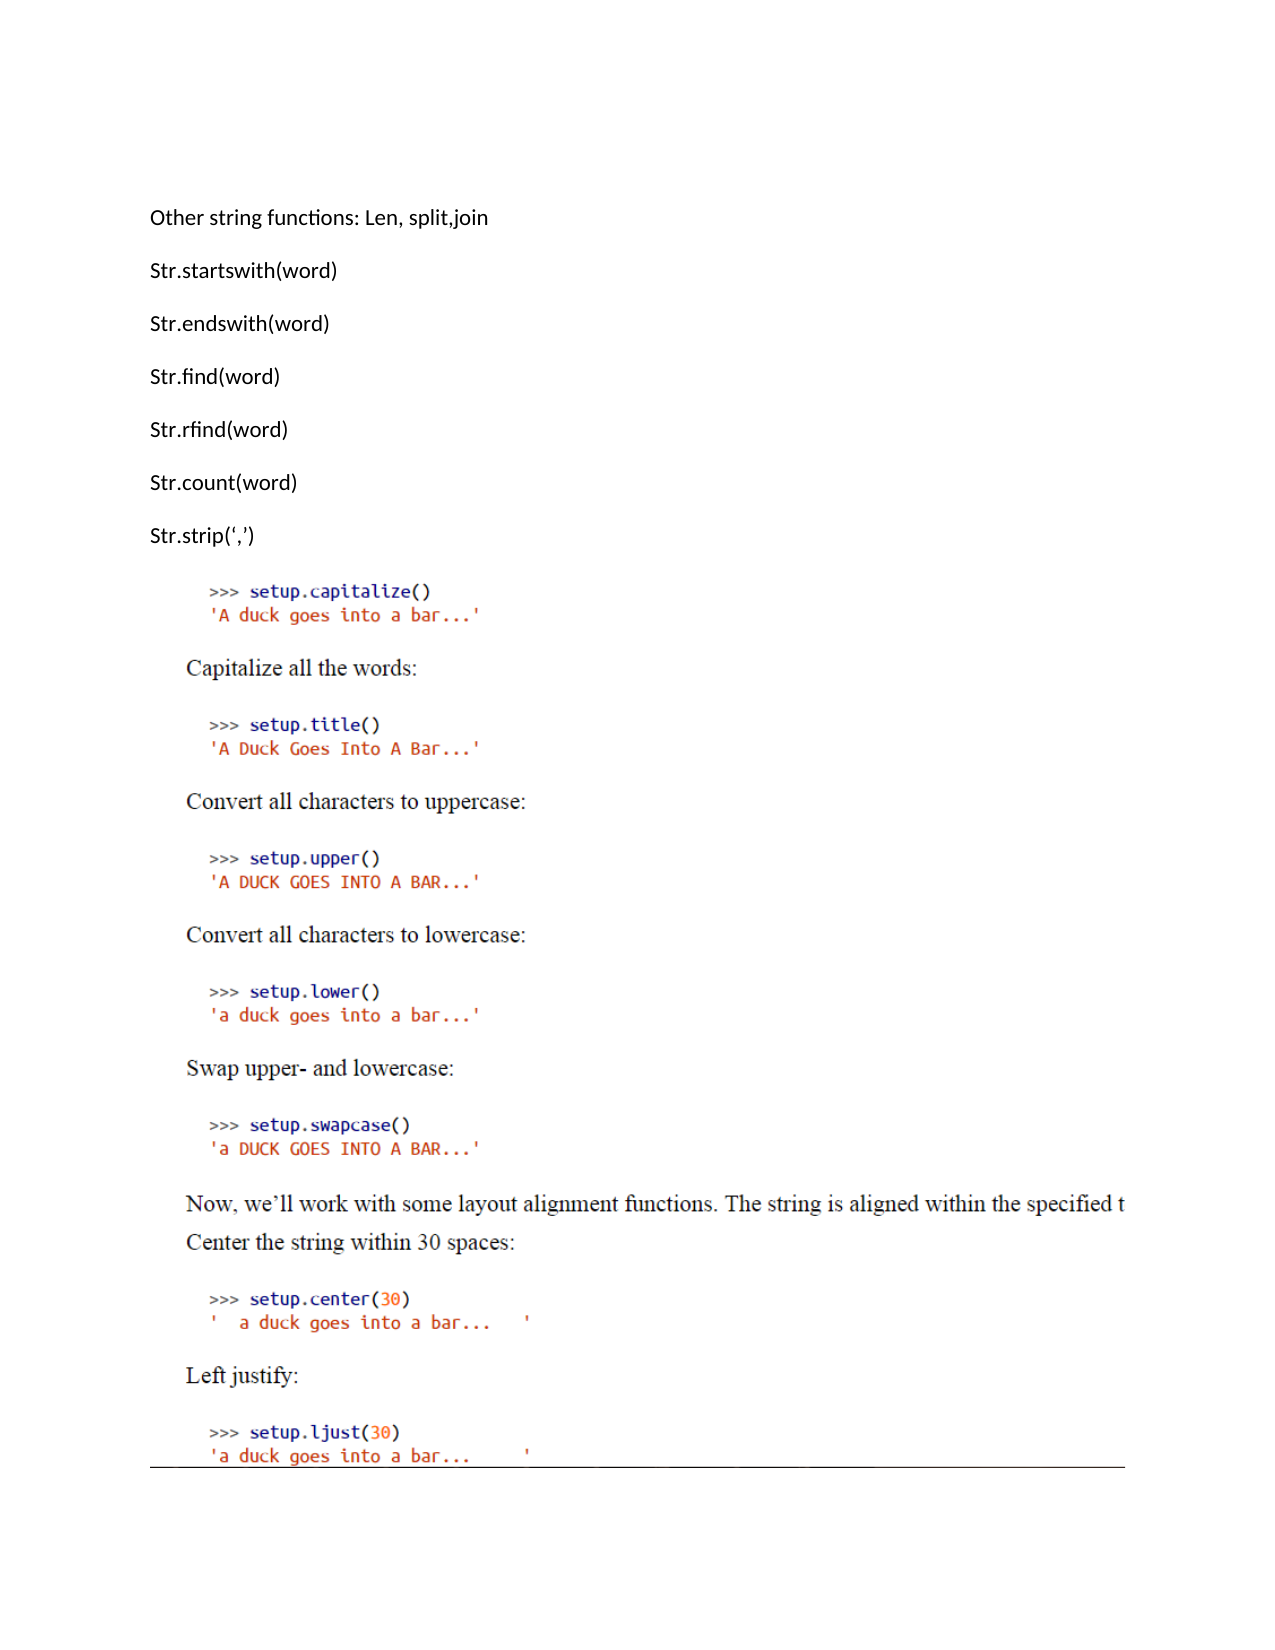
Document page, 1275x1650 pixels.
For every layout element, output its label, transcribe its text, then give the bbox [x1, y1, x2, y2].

text Other string functions: Len, split,join [150, 203, 1125, 231]
text Str.find(word) [150, 362, 1125, 390]
text Str.strip(‘,’) [150, 521, 1125, 549]
picture [150, 574, 1125, 1468]
text Str.count(word) [150, 468, 1125, 496]
text Str.endswith(word) [150, 309, 1125, 337]
text Str.startswith(word) [150, 256, 1125, 284]
text Str.rfind(word) [150, 415, 1125, 443]
